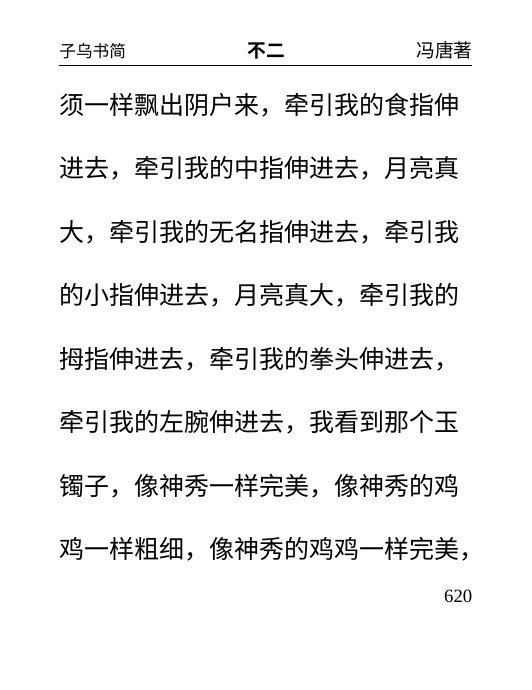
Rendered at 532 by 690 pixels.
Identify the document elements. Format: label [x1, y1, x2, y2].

text [59, 72, 472, 580]
